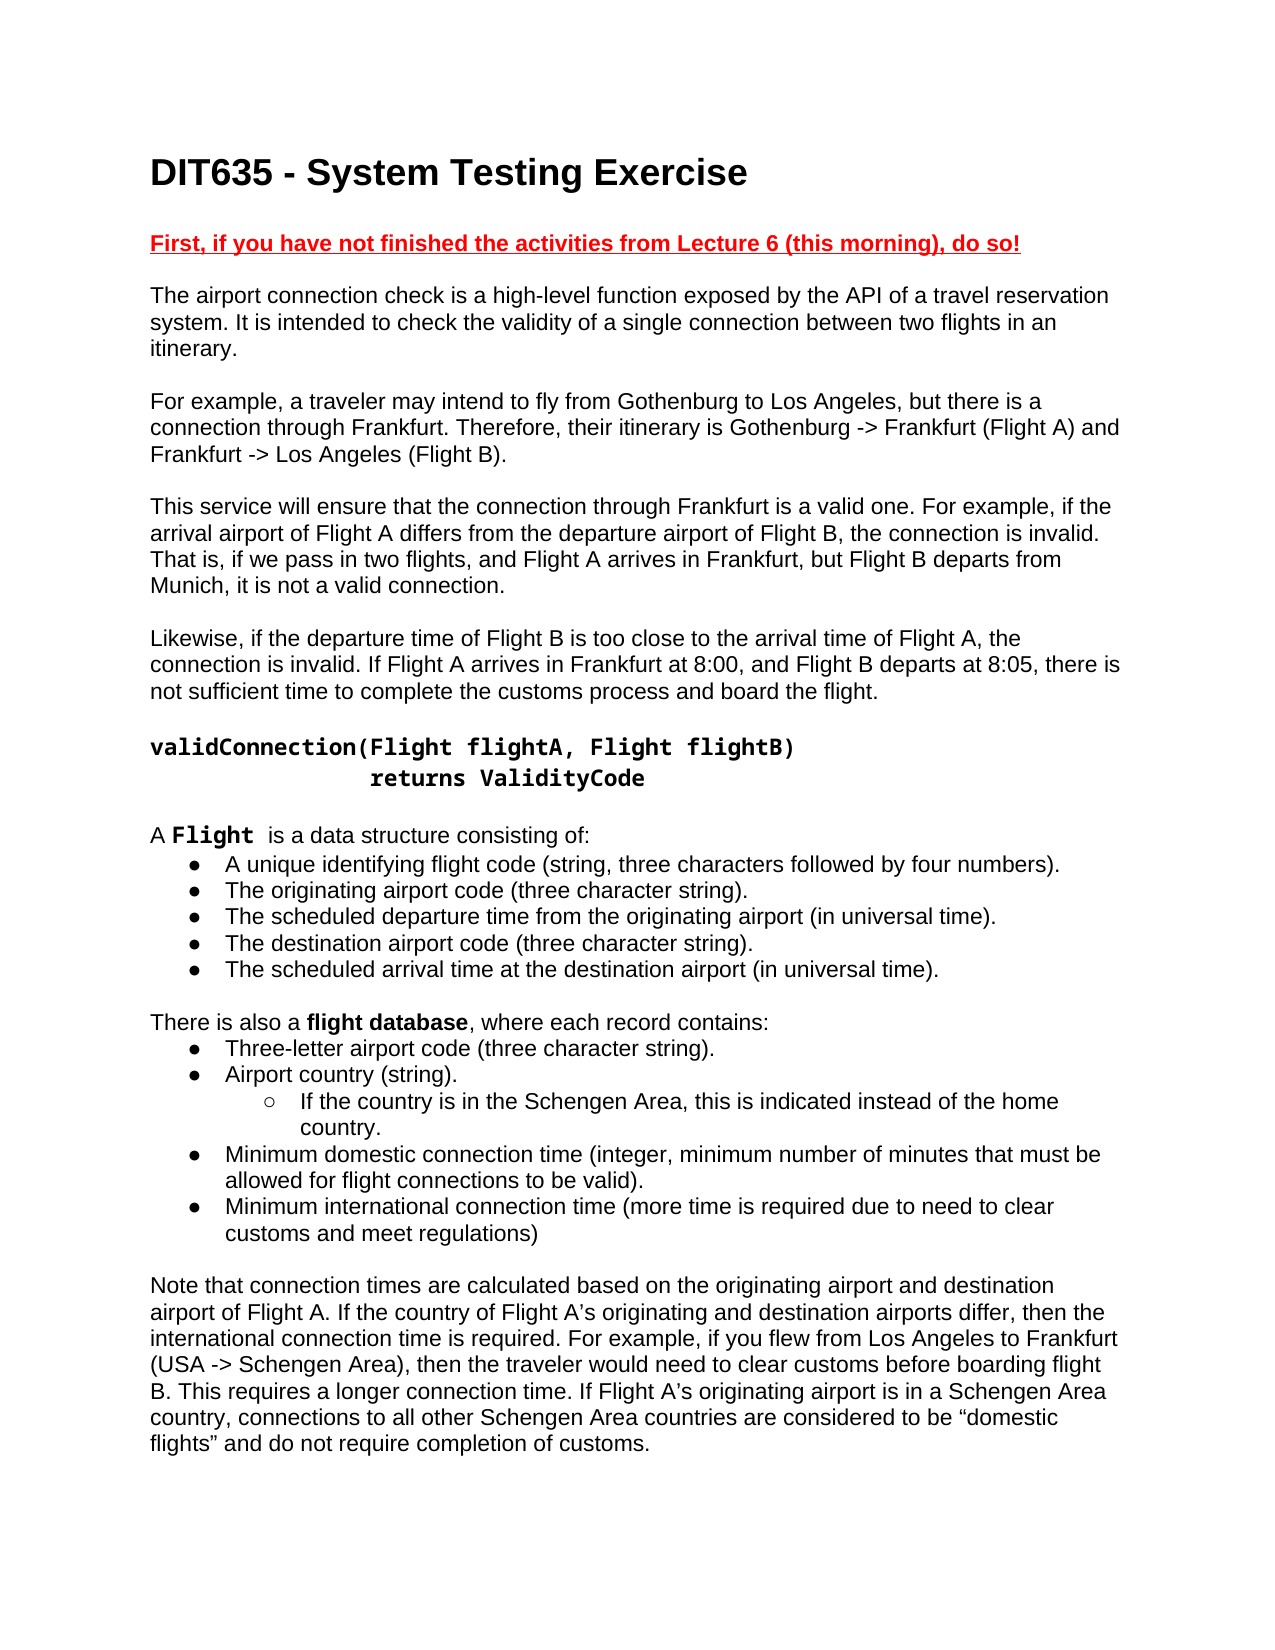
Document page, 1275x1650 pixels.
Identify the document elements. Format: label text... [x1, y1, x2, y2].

list The originating airport code (three character string). [187, 877, 1125, 903]
list If the country is in the Schengen Area, this is indicated instead of the home country. [262, 1088, 1125, 1141]
text validConnection(Flight flightA, Flight flightB) returns ValidityCode [150, 731, 1125, 793]
list The scheduled departure time from the originating airport (in universal time). [187, 903, 1125, 930]
list Three-letter airport code (three character string). [187, 1035, 1125, 1061]
text Likewise, if the departure time of Flight B is too close to the arrival time of Flight A, the connection is invalid. If Flight A arrives in Frankfurt at 8:00, and Flight B departs at 8:05, there is not sufficient time to complete the customs process and board the flight. [150, 625, 1125, 704]
text The airport connection check is a high-level function exposed by the API of a travel reservation system. It is intended to check the validity of a single connection between two flights in an itinerary. [150, 282, 1125, 362]
text A Flight is a data structure consisting of: [150, 819, 1125, 851]
list Airport country (string). [187, 1061, 1125, 1088]
text There is also a flight database, where each record contains: [150, 1009, 1125, 1035]
list The scheduled arrival time at the destination airport (in universal time). [187, 956, 1125, 982]
list The destination airport code (three character string). [187, 930, 1125, 956]
list Minimum domestic connection time (integer, minimum number of minutes that must be allowed for flight connections to be valid). [187, 1141, 1125, 1193]
text This service will ensure that the connection through Frankfurt is a valid one. For example, if the arrival airport of Flight A differs from the departure airport of Flight B, the connection is invalid. That is, if we pass in two flights, and Flight A arrives in Frankfurt, but Flight B departs from Munich, it is not a valid connection. [150, 493, 1125, 599]
text First, if you have not finished the activities from Lecture 6 (this morning), do so! [150, 230, 1125, 256]
list A unique identifying flight code (string, three characters followed by four numbers). [187, 851, 1125, 877]
text Note that connection times are calculated based on the originating airport and destination airport of Flight A. If the country of Flight A’s originating and destination airports differ, then the international connection time is required. For example, if you flew from Los Angeles to Frankfurt (USA -> Schengen Area), then the traveler would need to clear customs before boarding flight B. This requires a longer connection time. If Flight A’s originating airport is in a Schengen Area country, connections to all other Schengen Area countries are considered to be “domestic flights” and do not require completion of customs. [150, 1272, 1125, 1457]
text DIT635 - System Testing Exercise [150, 150, 1125, 193]
text For example, a traveler may intend to fly from Gothenburg to Los Angeles, but there is a connection through Frankfurt. Therefore, their itinerary is Gothenburg -> Frankfurt (Flight A) and Frankfurt -> Los Angeles (Flight B). [150, 388, 1125, 467]
list Minimum international connection time (more time is required due to need to clear customs and meet regulations) [187, 1193, 1125, 1246]
